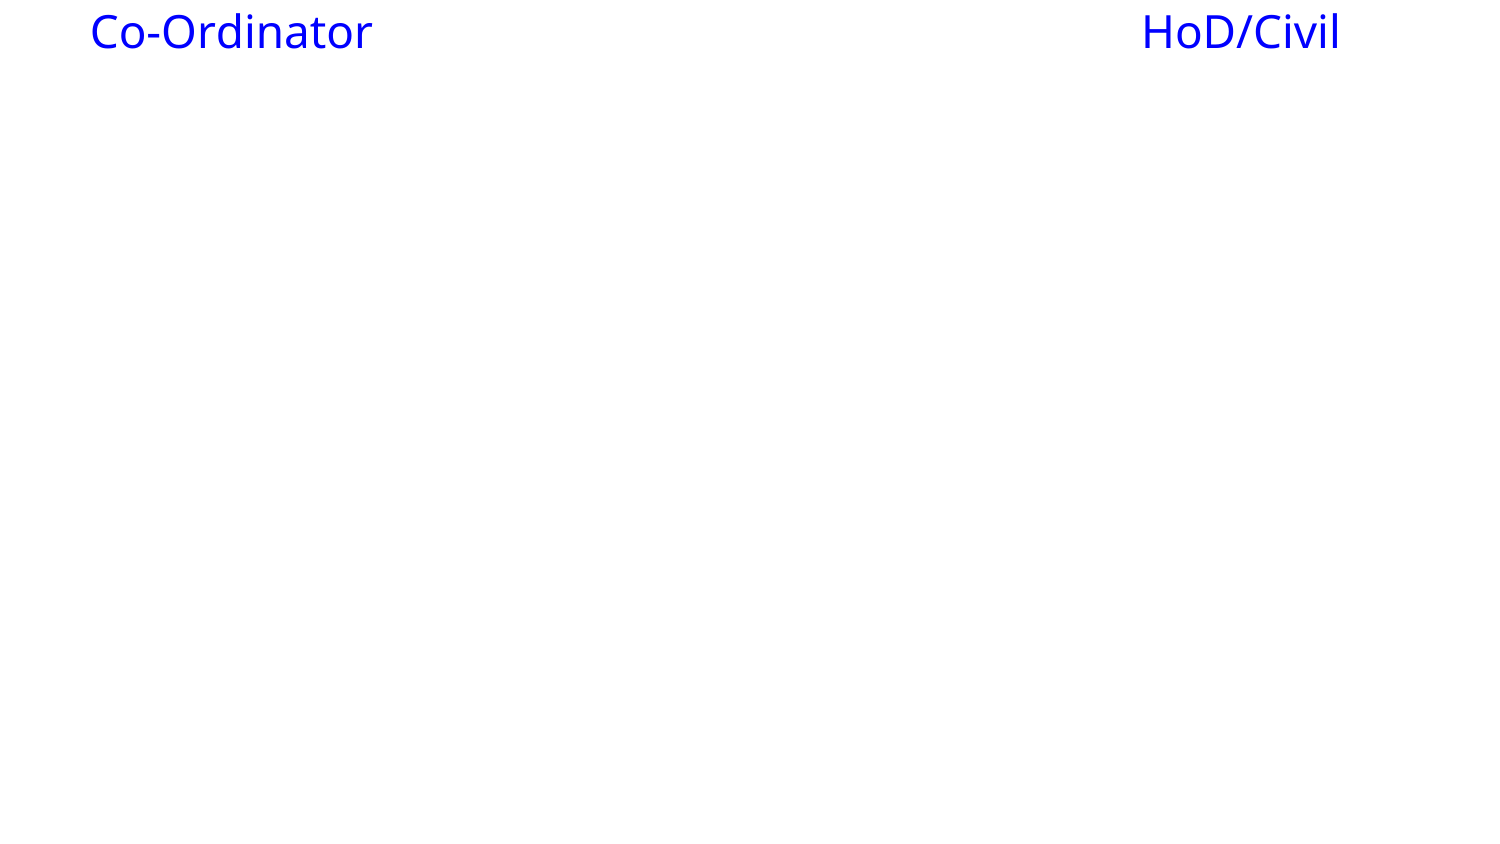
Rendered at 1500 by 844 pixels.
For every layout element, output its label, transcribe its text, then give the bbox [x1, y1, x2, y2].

text Co-Ordinator HoD/Civil [89, 0, 1392, 62]
